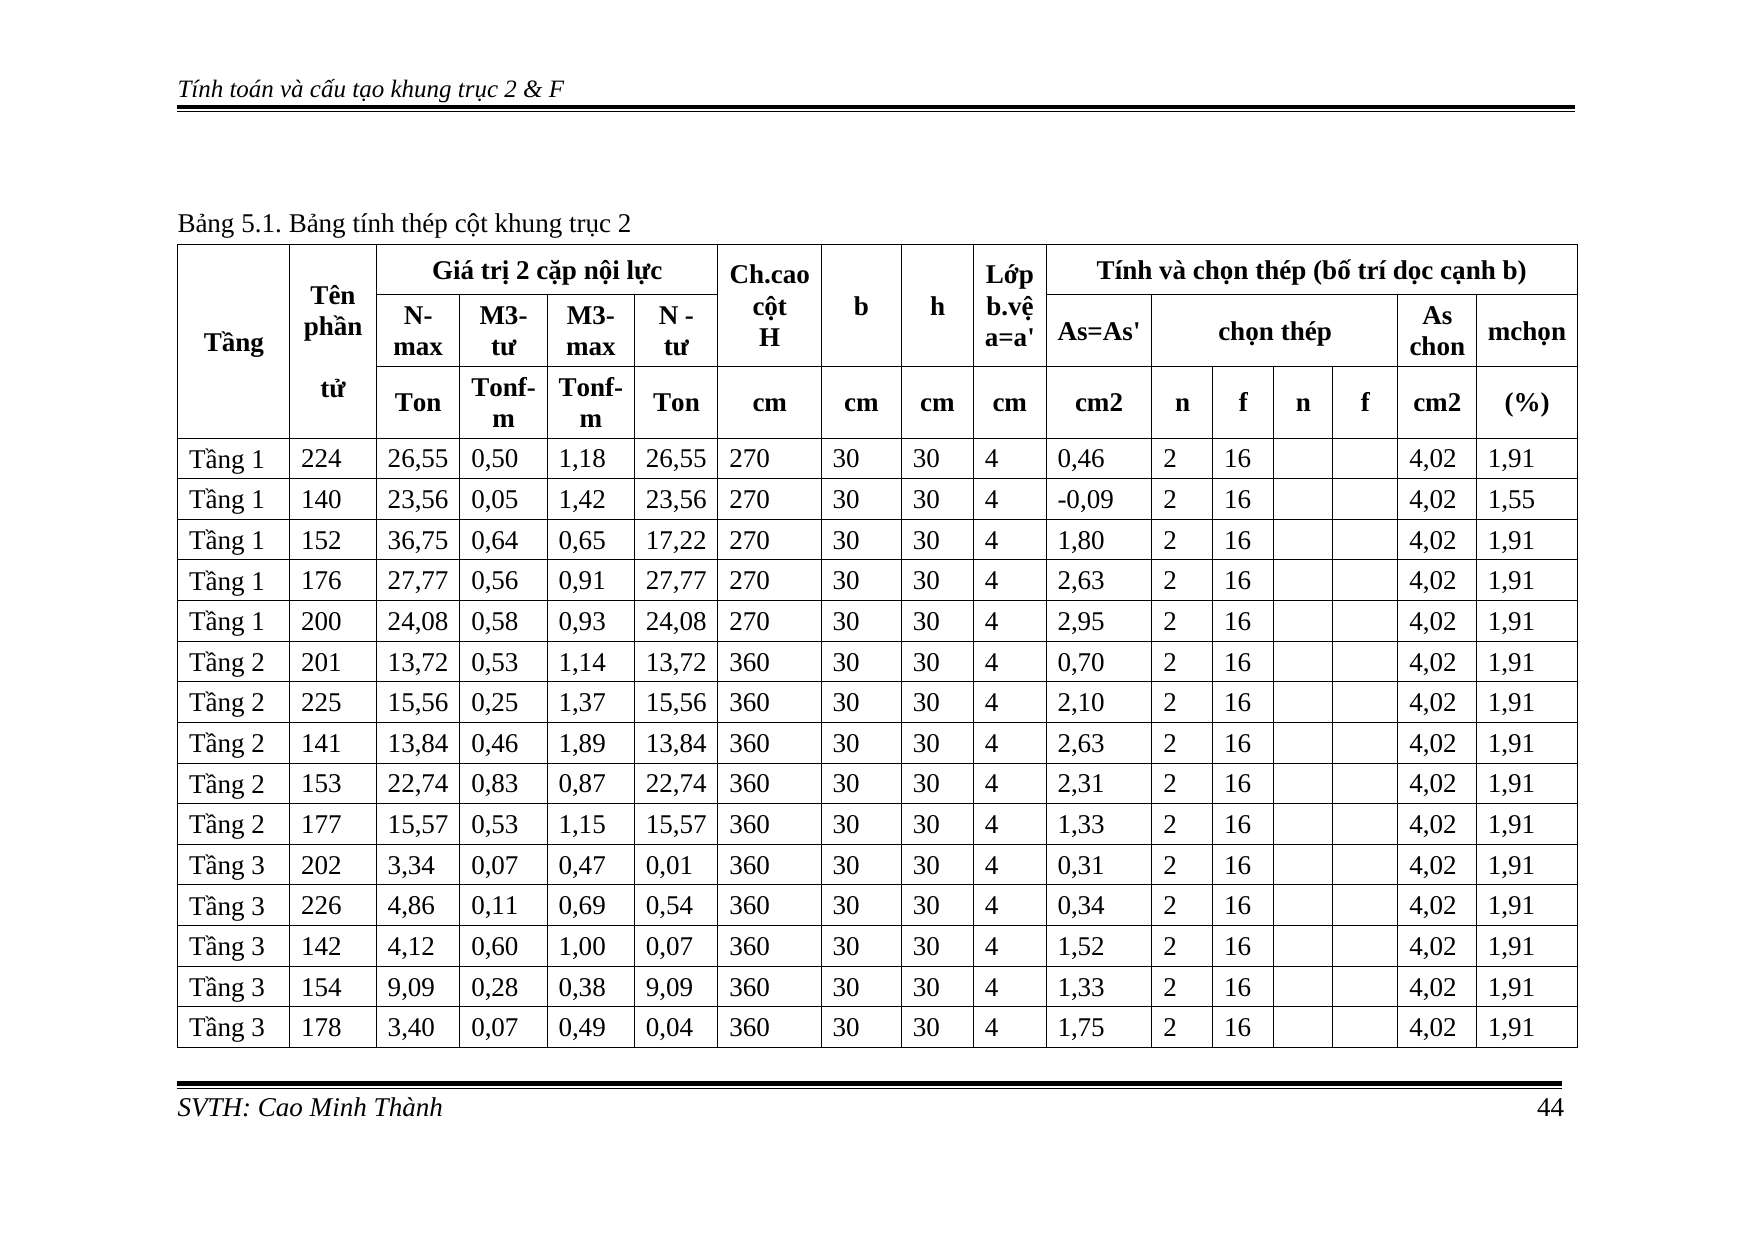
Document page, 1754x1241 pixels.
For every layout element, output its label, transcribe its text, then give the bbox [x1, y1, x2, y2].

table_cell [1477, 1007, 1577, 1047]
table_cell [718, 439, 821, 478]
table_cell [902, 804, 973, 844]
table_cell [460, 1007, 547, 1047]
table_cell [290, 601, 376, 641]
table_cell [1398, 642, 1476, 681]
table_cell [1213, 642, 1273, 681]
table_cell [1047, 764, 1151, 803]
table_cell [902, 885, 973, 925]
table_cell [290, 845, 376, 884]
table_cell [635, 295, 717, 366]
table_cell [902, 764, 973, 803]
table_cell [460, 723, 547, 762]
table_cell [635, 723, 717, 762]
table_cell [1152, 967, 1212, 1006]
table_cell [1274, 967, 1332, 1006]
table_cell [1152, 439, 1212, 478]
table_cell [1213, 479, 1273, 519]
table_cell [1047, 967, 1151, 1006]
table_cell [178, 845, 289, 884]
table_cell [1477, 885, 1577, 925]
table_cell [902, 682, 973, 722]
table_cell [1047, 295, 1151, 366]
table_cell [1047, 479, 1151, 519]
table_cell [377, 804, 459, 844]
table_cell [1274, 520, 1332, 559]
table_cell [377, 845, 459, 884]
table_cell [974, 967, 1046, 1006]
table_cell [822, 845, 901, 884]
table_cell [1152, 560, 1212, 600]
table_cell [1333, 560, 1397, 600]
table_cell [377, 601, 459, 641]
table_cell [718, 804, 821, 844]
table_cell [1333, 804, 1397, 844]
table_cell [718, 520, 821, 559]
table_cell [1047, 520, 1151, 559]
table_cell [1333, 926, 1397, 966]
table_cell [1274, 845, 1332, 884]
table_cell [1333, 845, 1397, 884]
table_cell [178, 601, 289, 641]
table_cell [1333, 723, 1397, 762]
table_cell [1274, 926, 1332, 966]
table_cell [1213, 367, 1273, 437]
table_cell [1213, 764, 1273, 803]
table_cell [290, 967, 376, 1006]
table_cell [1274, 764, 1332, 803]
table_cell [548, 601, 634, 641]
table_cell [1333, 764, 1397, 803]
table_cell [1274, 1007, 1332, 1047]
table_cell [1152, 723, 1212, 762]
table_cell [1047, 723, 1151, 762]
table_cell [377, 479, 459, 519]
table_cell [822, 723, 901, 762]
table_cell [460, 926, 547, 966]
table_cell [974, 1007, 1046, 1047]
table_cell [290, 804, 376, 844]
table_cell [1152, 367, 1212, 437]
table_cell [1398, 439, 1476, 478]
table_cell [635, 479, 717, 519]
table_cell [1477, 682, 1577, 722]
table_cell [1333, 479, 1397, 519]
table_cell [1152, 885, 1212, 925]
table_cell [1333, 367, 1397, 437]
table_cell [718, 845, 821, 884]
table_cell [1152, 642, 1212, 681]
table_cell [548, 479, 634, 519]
text Bảng tính thép cột khung trục 2 [177, 207, 1577, 238]
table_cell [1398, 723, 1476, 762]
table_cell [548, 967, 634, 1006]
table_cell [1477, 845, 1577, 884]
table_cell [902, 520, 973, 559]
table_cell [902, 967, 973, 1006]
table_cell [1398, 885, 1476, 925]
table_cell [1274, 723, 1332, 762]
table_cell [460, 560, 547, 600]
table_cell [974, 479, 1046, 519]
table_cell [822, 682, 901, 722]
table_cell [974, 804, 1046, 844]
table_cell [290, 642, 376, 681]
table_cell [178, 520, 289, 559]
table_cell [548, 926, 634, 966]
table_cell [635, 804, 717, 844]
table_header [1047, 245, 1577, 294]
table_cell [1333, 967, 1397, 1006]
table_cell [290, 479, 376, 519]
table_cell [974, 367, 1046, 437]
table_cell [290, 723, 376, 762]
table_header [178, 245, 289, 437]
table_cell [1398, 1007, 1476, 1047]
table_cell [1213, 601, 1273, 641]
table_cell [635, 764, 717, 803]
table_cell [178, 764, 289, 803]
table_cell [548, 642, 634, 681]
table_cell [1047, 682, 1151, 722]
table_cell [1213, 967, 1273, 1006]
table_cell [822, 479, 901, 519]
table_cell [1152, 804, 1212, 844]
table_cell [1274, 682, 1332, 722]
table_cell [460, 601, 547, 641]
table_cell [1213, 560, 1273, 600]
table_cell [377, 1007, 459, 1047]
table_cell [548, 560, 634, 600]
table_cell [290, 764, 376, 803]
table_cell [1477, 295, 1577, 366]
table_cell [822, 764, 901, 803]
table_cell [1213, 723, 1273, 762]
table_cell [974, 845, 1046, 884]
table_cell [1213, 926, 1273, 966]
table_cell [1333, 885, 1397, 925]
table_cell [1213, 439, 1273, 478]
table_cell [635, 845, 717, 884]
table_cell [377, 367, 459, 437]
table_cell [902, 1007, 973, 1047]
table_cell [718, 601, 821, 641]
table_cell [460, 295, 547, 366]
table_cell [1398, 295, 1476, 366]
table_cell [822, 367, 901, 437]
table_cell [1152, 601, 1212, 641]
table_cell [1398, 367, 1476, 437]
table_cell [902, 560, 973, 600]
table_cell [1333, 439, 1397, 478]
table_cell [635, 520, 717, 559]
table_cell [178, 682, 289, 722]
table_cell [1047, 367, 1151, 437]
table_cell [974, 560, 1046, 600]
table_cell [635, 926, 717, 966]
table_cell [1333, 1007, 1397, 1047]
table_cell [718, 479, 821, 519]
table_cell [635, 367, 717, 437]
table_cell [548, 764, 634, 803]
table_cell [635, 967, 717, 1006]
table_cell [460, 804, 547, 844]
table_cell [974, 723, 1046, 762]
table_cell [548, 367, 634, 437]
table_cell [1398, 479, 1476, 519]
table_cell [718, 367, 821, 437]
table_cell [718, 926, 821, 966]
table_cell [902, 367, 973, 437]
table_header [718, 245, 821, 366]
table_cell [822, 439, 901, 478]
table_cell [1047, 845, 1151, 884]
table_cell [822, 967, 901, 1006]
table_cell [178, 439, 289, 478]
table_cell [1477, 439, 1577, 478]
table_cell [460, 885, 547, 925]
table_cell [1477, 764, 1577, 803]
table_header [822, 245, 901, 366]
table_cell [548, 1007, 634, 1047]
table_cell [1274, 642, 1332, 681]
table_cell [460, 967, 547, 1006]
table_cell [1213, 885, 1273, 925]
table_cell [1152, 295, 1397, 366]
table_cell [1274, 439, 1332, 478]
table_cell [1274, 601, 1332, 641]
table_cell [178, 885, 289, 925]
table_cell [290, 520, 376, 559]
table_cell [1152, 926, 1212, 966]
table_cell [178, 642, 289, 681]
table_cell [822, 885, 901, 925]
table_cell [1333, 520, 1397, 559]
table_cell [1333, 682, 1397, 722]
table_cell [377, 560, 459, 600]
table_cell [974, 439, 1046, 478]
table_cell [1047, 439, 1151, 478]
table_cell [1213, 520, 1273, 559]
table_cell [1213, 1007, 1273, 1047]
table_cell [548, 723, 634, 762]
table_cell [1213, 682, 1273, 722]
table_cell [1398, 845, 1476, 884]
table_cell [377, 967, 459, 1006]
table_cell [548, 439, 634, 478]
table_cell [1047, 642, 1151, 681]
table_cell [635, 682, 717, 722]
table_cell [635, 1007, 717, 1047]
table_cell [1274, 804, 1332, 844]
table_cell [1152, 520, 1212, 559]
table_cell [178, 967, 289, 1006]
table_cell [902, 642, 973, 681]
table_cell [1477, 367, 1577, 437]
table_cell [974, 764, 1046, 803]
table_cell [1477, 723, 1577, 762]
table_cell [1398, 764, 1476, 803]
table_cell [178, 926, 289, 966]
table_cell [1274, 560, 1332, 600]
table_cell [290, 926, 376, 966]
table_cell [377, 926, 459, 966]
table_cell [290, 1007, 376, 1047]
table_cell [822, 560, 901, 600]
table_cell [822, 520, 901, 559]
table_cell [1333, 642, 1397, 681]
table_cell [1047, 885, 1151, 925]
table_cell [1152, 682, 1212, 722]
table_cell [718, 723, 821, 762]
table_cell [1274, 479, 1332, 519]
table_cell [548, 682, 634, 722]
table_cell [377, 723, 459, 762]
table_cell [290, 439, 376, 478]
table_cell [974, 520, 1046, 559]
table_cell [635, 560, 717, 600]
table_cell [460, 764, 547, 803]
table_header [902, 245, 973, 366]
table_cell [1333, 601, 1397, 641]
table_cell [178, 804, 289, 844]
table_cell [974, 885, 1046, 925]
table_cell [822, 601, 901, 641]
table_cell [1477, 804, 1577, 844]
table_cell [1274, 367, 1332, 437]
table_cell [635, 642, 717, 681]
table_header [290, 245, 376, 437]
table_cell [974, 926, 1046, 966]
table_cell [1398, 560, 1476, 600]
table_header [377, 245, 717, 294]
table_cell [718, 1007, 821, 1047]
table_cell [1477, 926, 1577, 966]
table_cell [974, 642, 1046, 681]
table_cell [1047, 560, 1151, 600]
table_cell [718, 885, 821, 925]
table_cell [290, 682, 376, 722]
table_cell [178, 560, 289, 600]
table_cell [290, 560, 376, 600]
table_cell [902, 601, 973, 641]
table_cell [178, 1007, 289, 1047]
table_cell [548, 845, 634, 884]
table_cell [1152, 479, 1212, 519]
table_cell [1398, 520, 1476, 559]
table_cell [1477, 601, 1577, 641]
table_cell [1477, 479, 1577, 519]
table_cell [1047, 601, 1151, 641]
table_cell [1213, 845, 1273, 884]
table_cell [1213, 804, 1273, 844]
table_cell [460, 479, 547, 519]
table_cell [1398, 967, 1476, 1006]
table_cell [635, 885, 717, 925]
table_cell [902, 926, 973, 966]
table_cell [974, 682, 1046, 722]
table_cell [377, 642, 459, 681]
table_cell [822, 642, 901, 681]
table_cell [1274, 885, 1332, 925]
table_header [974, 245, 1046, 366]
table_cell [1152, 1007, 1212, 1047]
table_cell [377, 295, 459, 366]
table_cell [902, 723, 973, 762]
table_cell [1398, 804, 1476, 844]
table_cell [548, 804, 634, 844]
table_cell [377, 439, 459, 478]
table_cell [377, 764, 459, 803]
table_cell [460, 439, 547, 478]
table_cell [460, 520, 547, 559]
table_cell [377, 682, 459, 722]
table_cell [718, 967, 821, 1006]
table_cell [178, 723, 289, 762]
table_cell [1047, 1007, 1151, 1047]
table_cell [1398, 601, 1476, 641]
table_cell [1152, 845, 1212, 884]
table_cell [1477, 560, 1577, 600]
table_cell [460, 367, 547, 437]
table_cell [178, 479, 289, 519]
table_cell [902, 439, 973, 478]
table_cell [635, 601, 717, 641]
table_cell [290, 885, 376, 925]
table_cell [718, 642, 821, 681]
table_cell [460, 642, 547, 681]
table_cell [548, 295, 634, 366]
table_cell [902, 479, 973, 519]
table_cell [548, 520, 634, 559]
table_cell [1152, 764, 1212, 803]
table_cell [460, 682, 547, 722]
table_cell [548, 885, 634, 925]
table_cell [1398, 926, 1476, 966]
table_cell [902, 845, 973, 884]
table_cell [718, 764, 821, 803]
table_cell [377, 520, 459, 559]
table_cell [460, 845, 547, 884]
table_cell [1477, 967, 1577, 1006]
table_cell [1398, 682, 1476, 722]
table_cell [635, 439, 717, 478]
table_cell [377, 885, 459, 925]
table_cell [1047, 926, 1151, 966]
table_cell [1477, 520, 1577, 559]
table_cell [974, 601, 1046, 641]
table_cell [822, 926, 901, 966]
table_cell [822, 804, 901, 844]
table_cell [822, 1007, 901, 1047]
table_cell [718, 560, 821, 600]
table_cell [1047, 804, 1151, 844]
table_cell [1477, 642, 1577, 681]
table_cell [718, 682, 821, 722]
